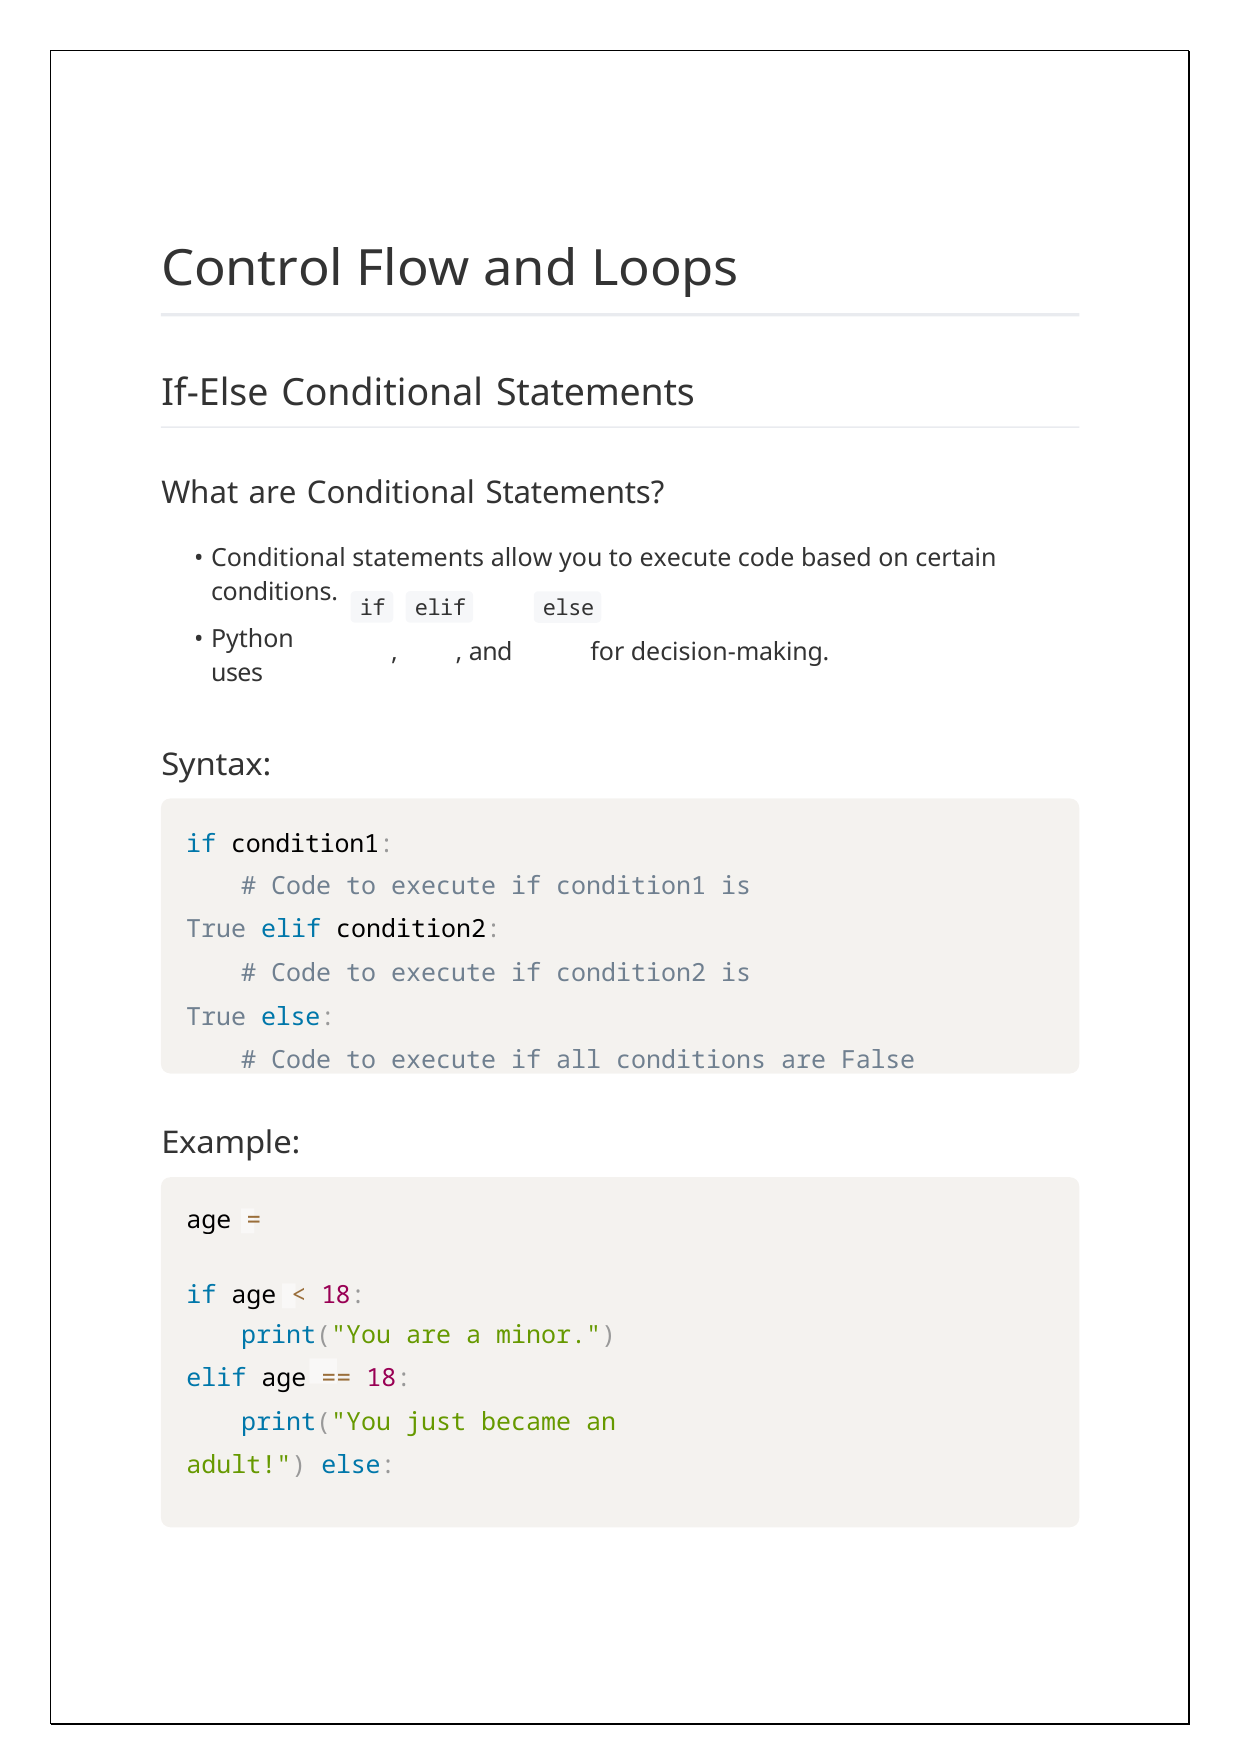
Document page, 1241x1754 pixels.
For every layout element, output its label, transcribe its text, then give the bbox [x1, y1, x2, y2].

list Conditional statements allow you to execute code based on certain conditions. [194, 539, 1089, 607]
text for decision-making. [590, 633, 1089, 667]
text Example: [161, 1120, 1089, 1163]
subtitle If-Else Conditional Statements [161, 366, 1089, 417]
list Python uses [194, 620, 343, 688]
text , and [455, 633, 530, 667]
subtitle What are Conditional Statements? [161, 469, 1089, 512]
text Syntax: [161, 741, 1089, 784]
subtitle Control Flow and Loops [161, 232, 1089, 300]
